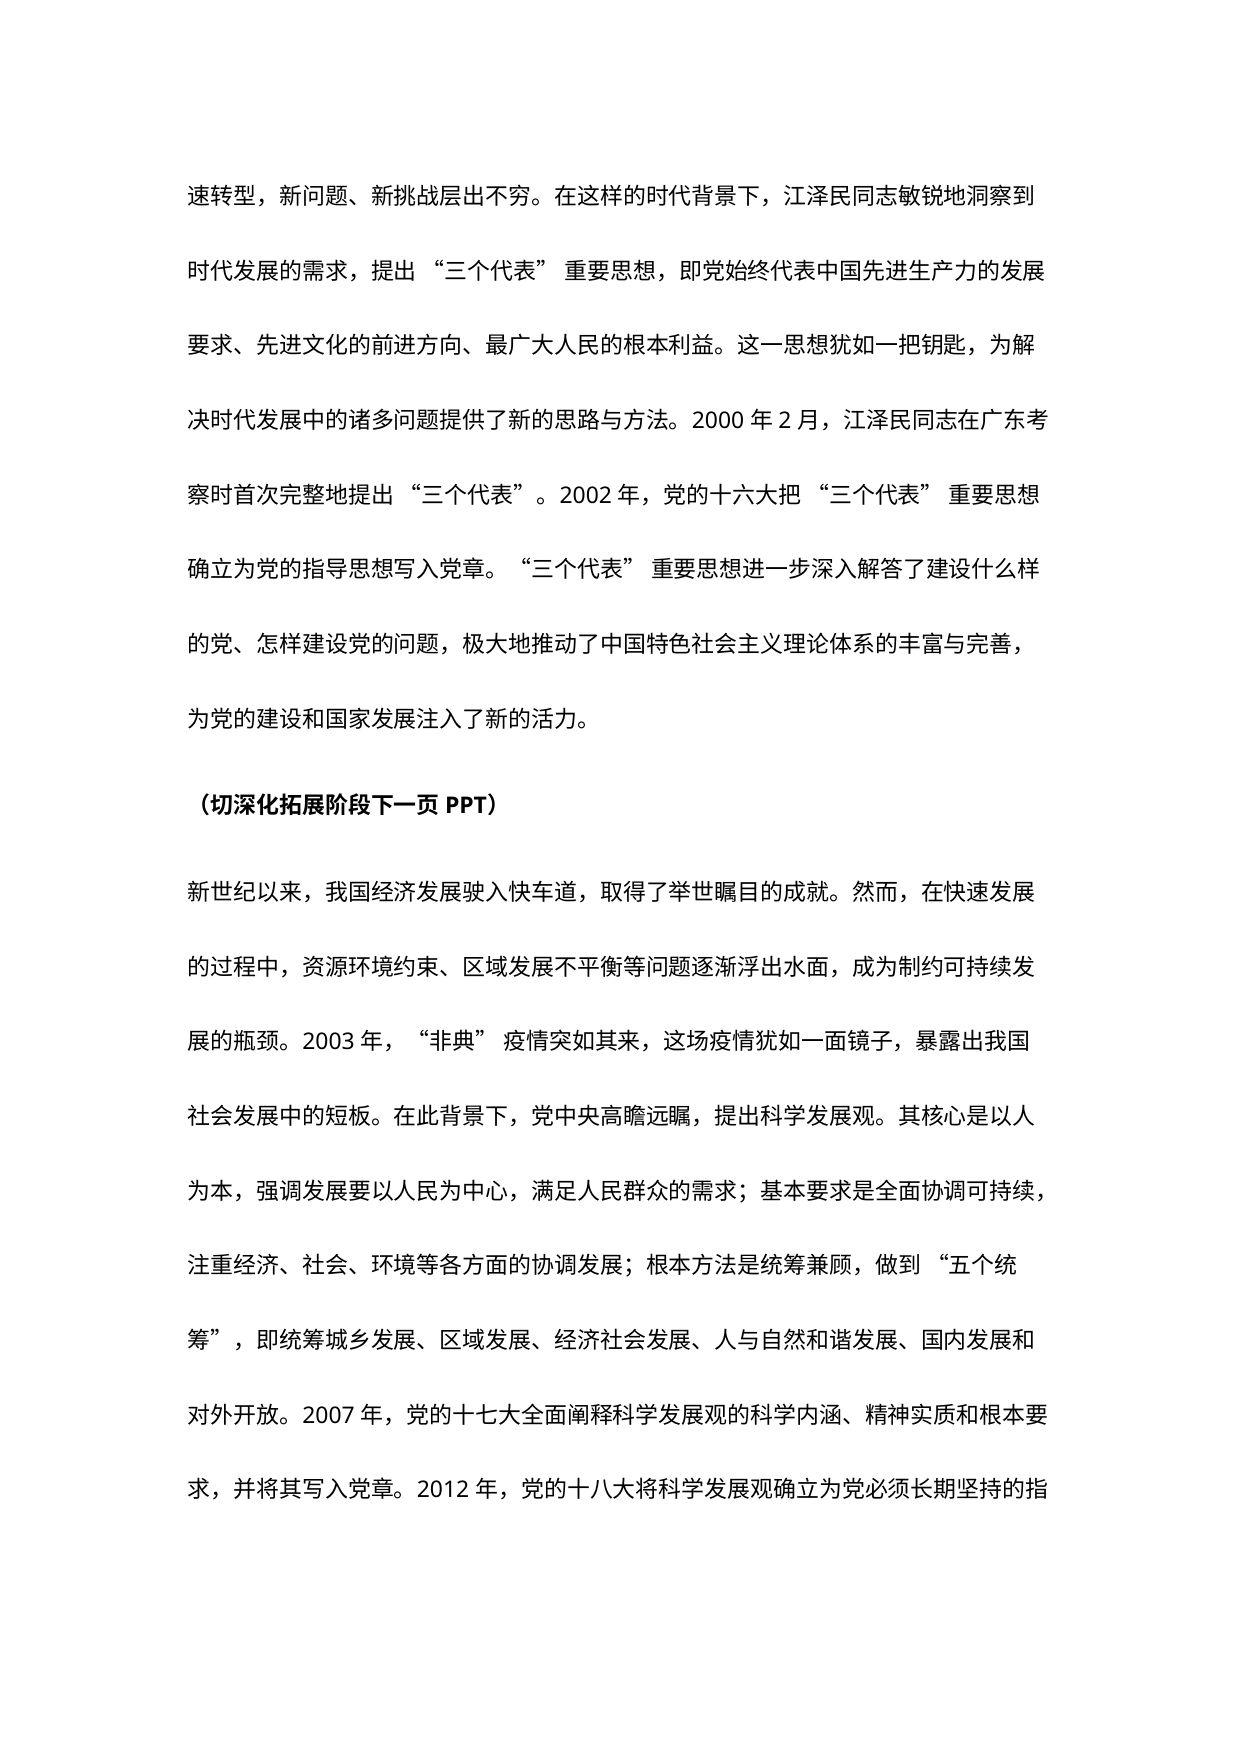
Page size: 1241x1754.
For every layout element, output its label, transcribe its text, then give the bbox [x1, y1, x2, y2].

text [187, 162, 1053, 750]
text （切深化拓展阶段下一页 PPT） [187, 771, 1053, 836]
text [187, 858, 1053, 1521]
